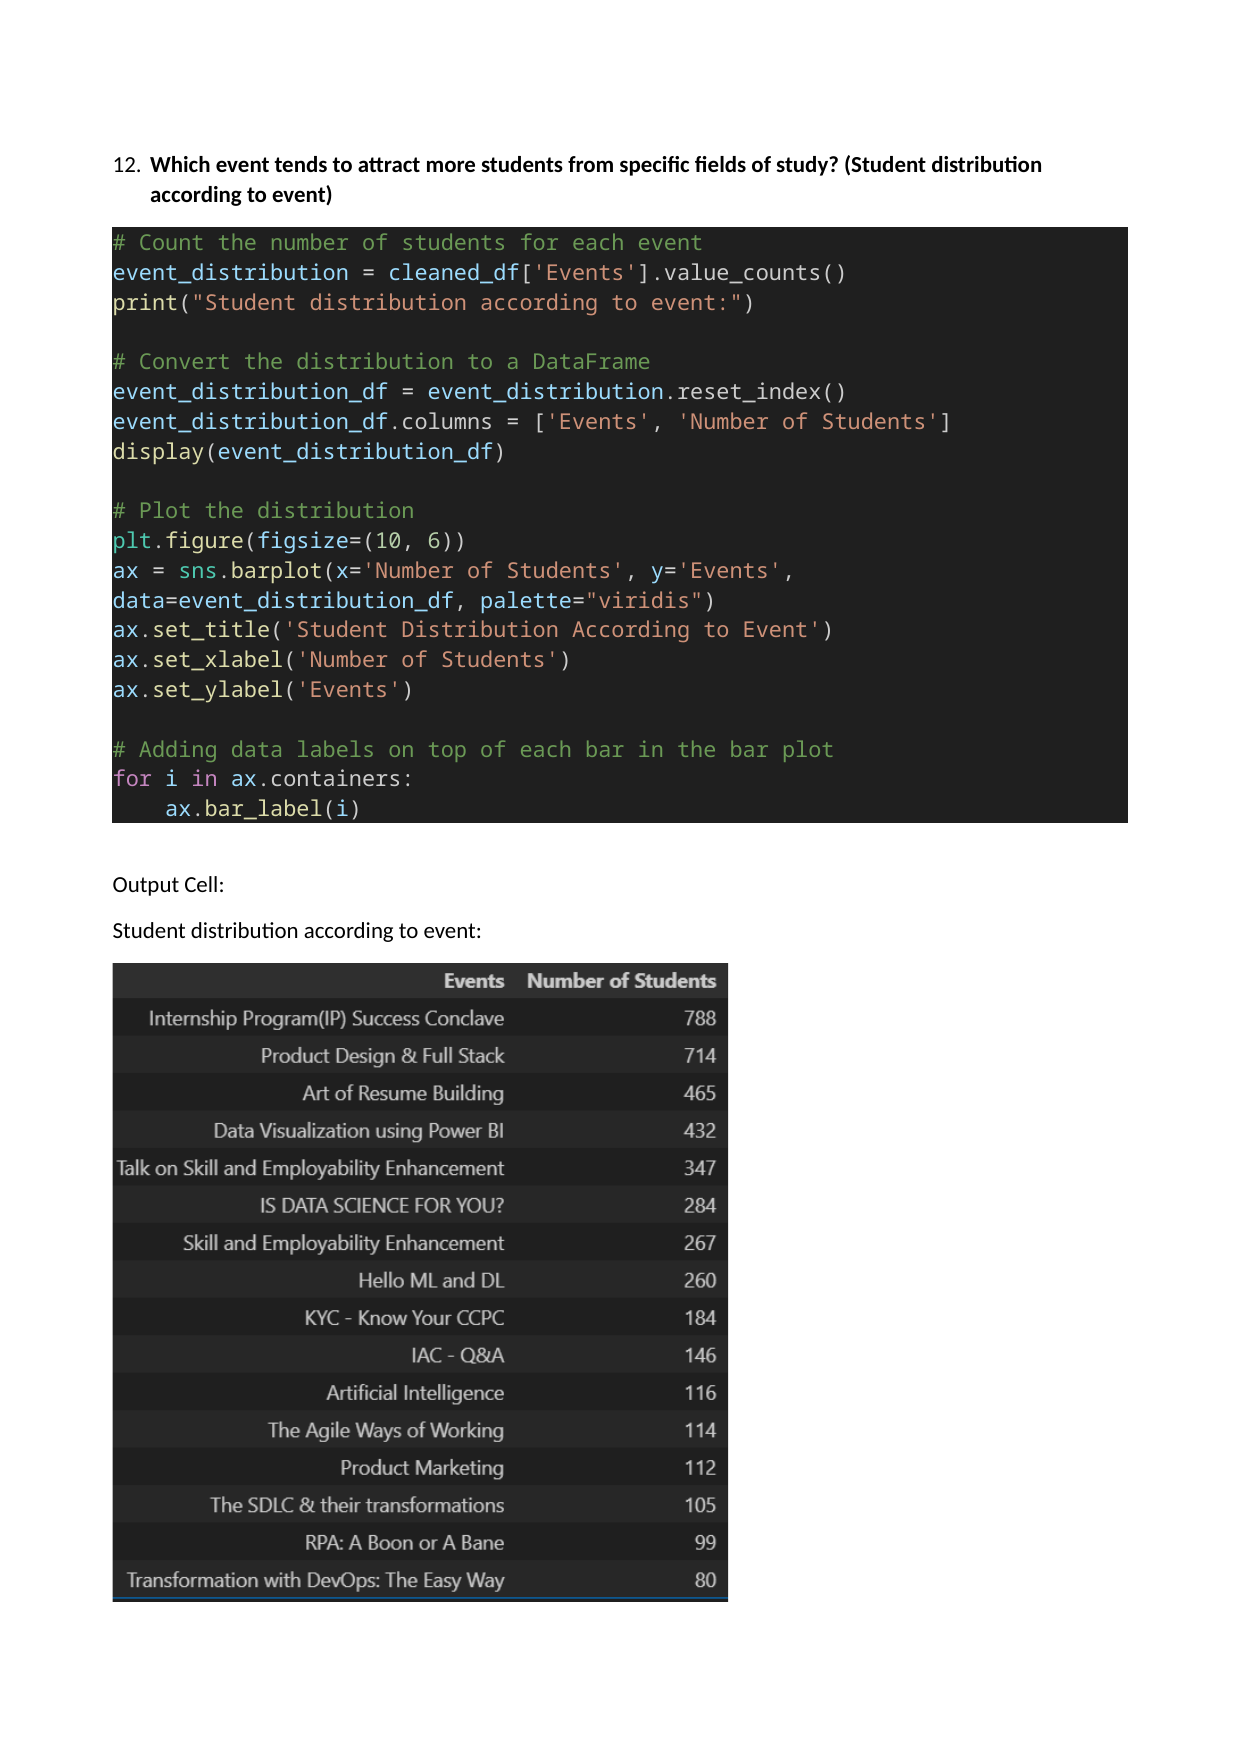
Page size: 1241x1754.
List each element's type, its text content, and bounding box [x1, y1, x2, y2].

text ax = sns.barplot(x='Number of Students', y='Events', data=event_distribution_df, palette="viridis") [112, 555, 1128, 614]
text event_distribution_df.columns = ['Events', 'Number of Students'] [112, 406, 1128, 436]
text # Convert the distribution to a DataFrame [112, 346, 1128, 376]
text Output Cell: [112, 870, 1128, 898]
text ax.set_title('Student Distribution According to Event') [112, 614, 1128, 644]
text display(event_distribution_df) [112, 436, 1128, 465]
text # Adding data labels on top of each bar in the bar plot [112, 733, 1128, 763]
picture [112, 963, 729, 1602]
text # Count the number of students for each event [112, 227, 1128, 257]
text print("Student distribution according to event:") [112, 287, 1128, 316]
text # Plot the distribution [112, 495, 1128, 525]
text ax.set_xlabel('Number of Students') [112, 644, 1128, 674]
list Which event tends to attract more students from specific fields of study? (Student distribution according to event) [112, 150, 1128, 208]
text for i in ax.containers: [112, 763, 1128, 793]
text Student distribution according to event: [112, 917, 1128, 945]
text ax.set_ylabel('Events') [112, 674, 1128, 704]
text event_distribution_df = event_distribution.reset_index() [112, 376, 1128, 406]
text plt.figure(figsize=(10, 6)) [112, 525, 1128, 555]
text event_distribution = cleaned_df['Events'].value_counts() [112, 257, 1128, 287]
text ax.bar_label(i) [112, 793, 1128, 823]
